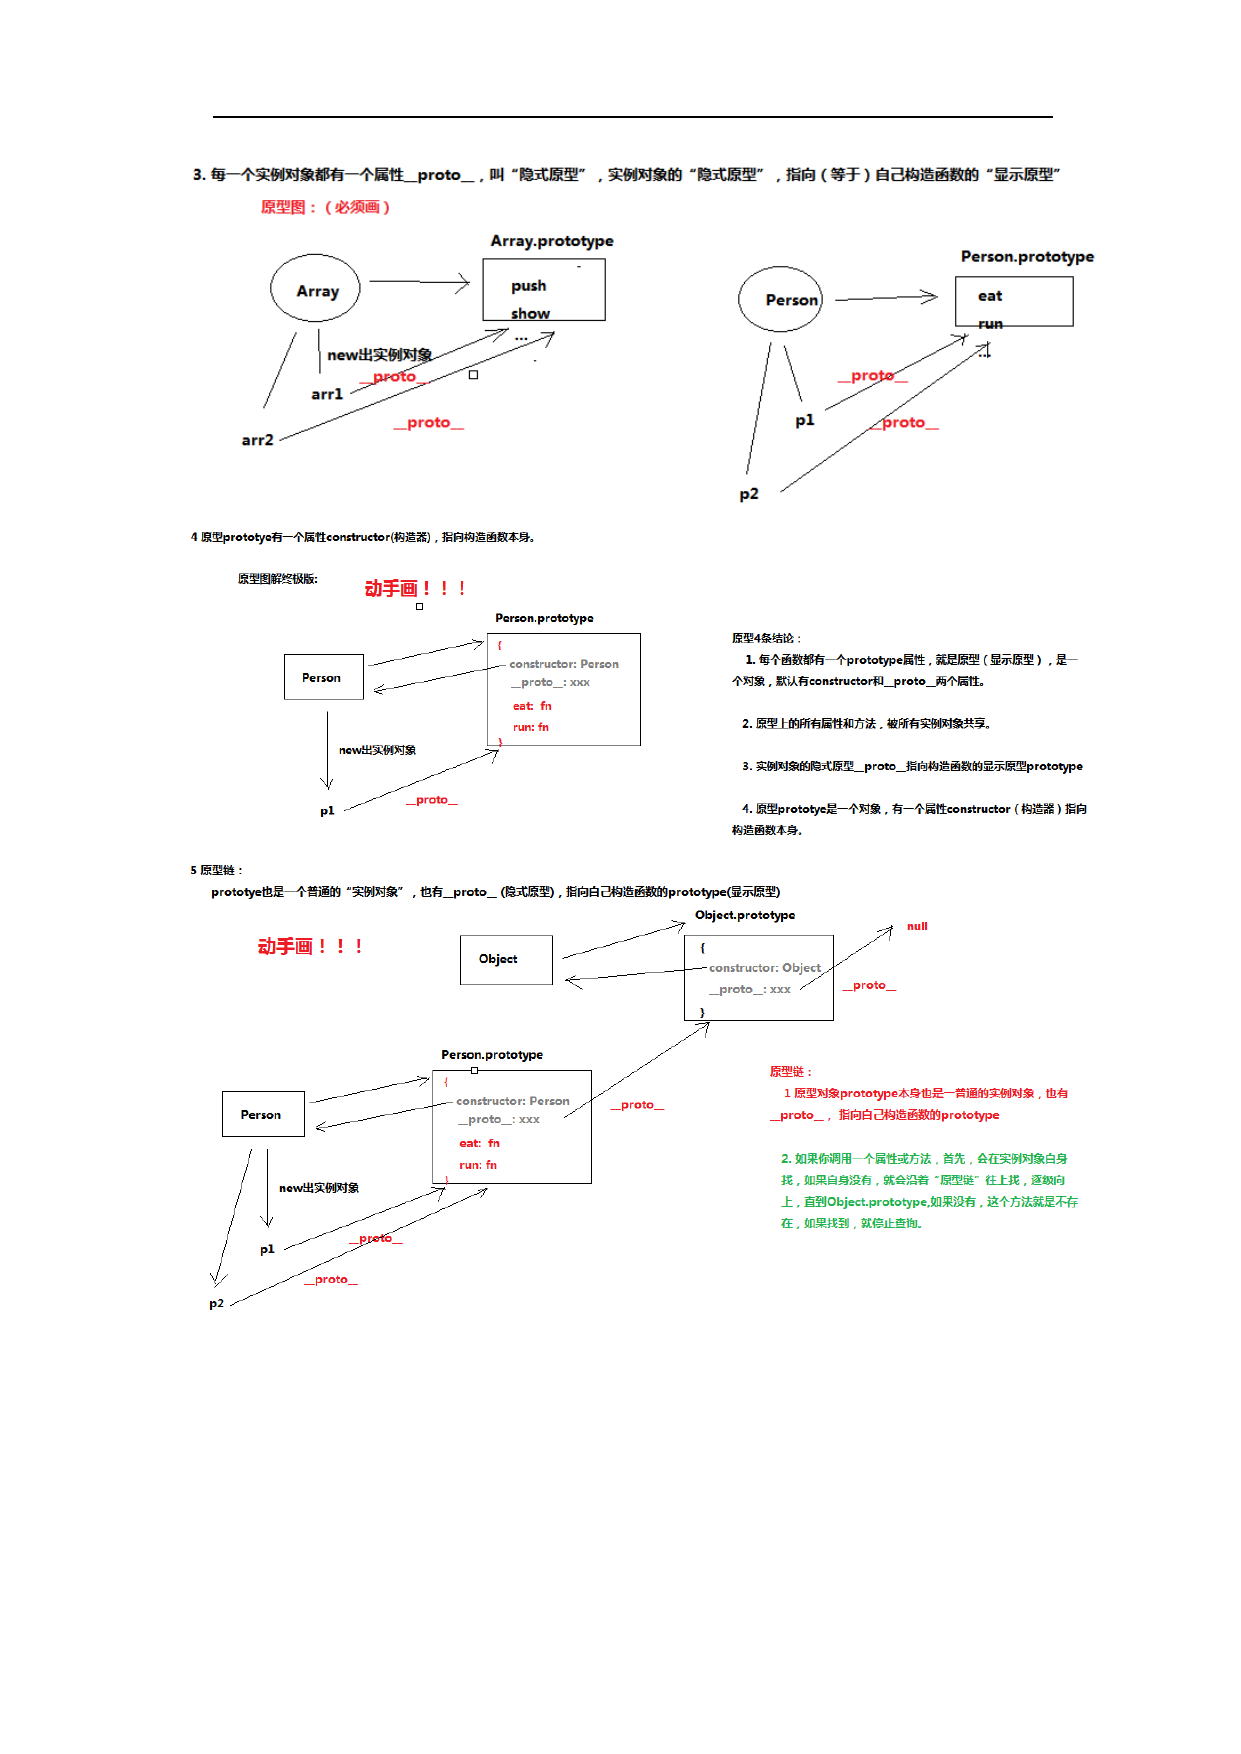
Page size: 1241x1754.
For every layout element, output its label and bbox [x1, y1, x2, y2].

picture [187, 861, 1081, 1313]
picture [187, 527, 1089, 838]
picture [187, 162, 1099, 508]
